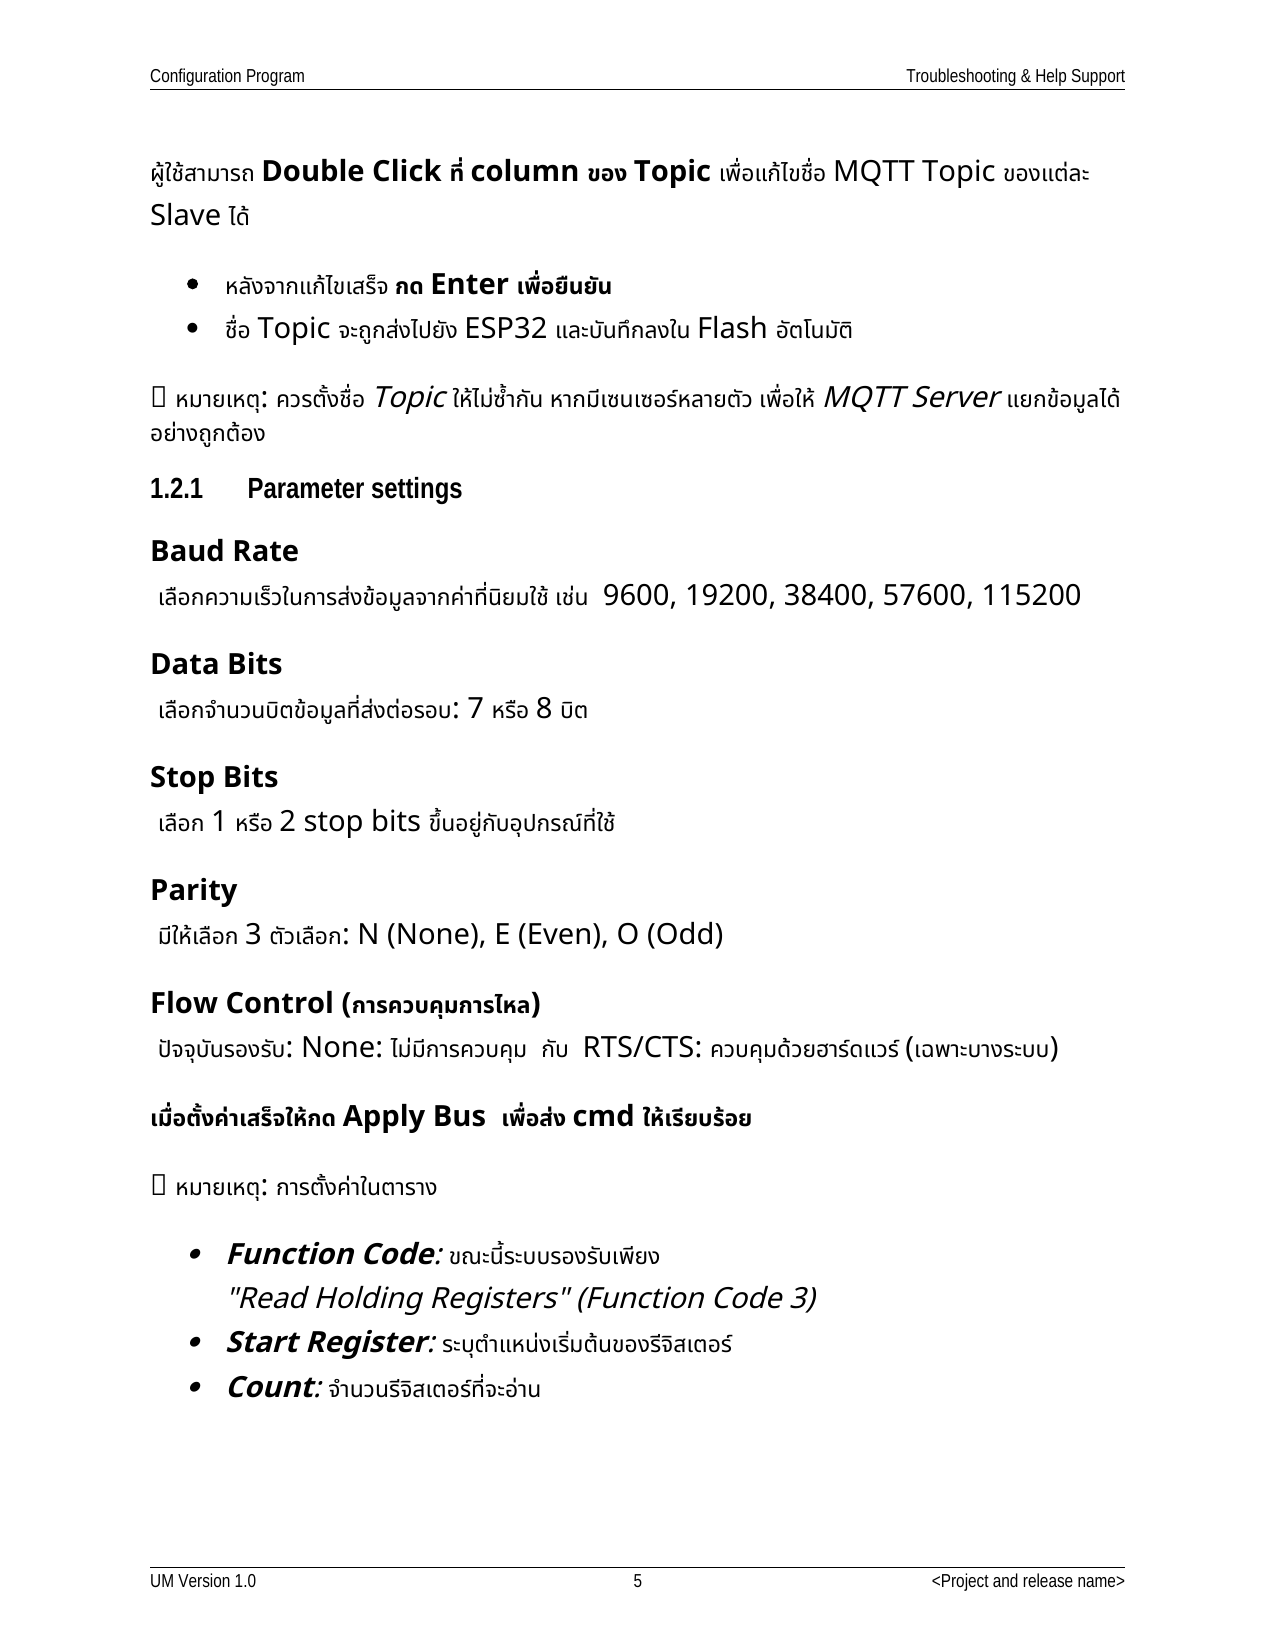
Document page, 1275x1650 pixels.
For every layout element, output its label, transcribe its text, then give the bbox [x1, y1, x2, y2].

text Flow Control (การควบคุมการไหล) ปัจจุบันรองรับ: None: ไม่มีการควบคุม กับ RTS/CTS: ควบคุมด้วยฮาร์ดแวร์ (เฉพาะบางระบบ) [150, 983, 1125, 1071]
list หลังจากแก้ไขเสร็จ กด Enter เพื่อยืนยัน [187, 263, 1125, 307]
text 💡 หมายเหตุ: การตั้งค่าในตาราง [150, 1165, 1125, 1209]
text เมื่อตั้งค่าเสร็จให้กด Apply Bus เพื่อส่ง cmd ให้เรียบร้อย [150, 1096, 1125, 1140]
list Function Code: ขณะนี้ระบบรองรับเพียง "Read Holding Registers" (Function Code 3) [187, 1234, 1125, 1322]
list Start Register: ระบุตำแหน่งเริ่มต้นของรีจิสเตอร์ [187, 1322, 1125, 1366]
list ชื่อ Topic จะถูกส่งไปยัง ESP32 และบันทึกลงใน Flash อัตโนมัติ [187, 307, 1125, 351]
subtitle Parameter settings [150, 472, 1125, 505]
text Stop Bits เลือก 1 หรือ 2 stop bits ขึ้นอยู่กับอุปกรณ์ที่ใช้ [150, 756, 1125, 844]
text Parity มีให้เลือก 3 ตัวเลือก: N (None), E (Even), O (Odd) [150, 869, 1125, 958]
text Data Bits เลือกจำนวนบิตข้อมูลที่ส่งต่อรอบ: 7 หรือ 8 บิต [150, 643, 1125, 731]
text 💡 หมายเหตุ: ควรตั้งชื่อ Topic ให้ไม่ซ้ำกัน หากมีเซนเซอร์หลายตัว เพื่อให้ MQTT Server แยกข้อมูลได้อย่างถูกต้อง [150, 376, 1125, 447]
list Count: จำนวนรีจิสเตอร์ที่จะอ่าน [187, 1366, 1125, 1410]
text Baud Rate เลือกความเร็วในการส่งข้อมูลจากค่าที่นิยมใช้ เช่น 9600, 19200, 38400, 57600, 115200 [150, 530, 1125, 618]
text ผู้ใช้สามารถ Double Click ที่ column ของ Topic เพื่อแก้ไขชื่อ MQTT Topic ของแต่ละ Slave ได้ [150, 150, 1125, 238]
